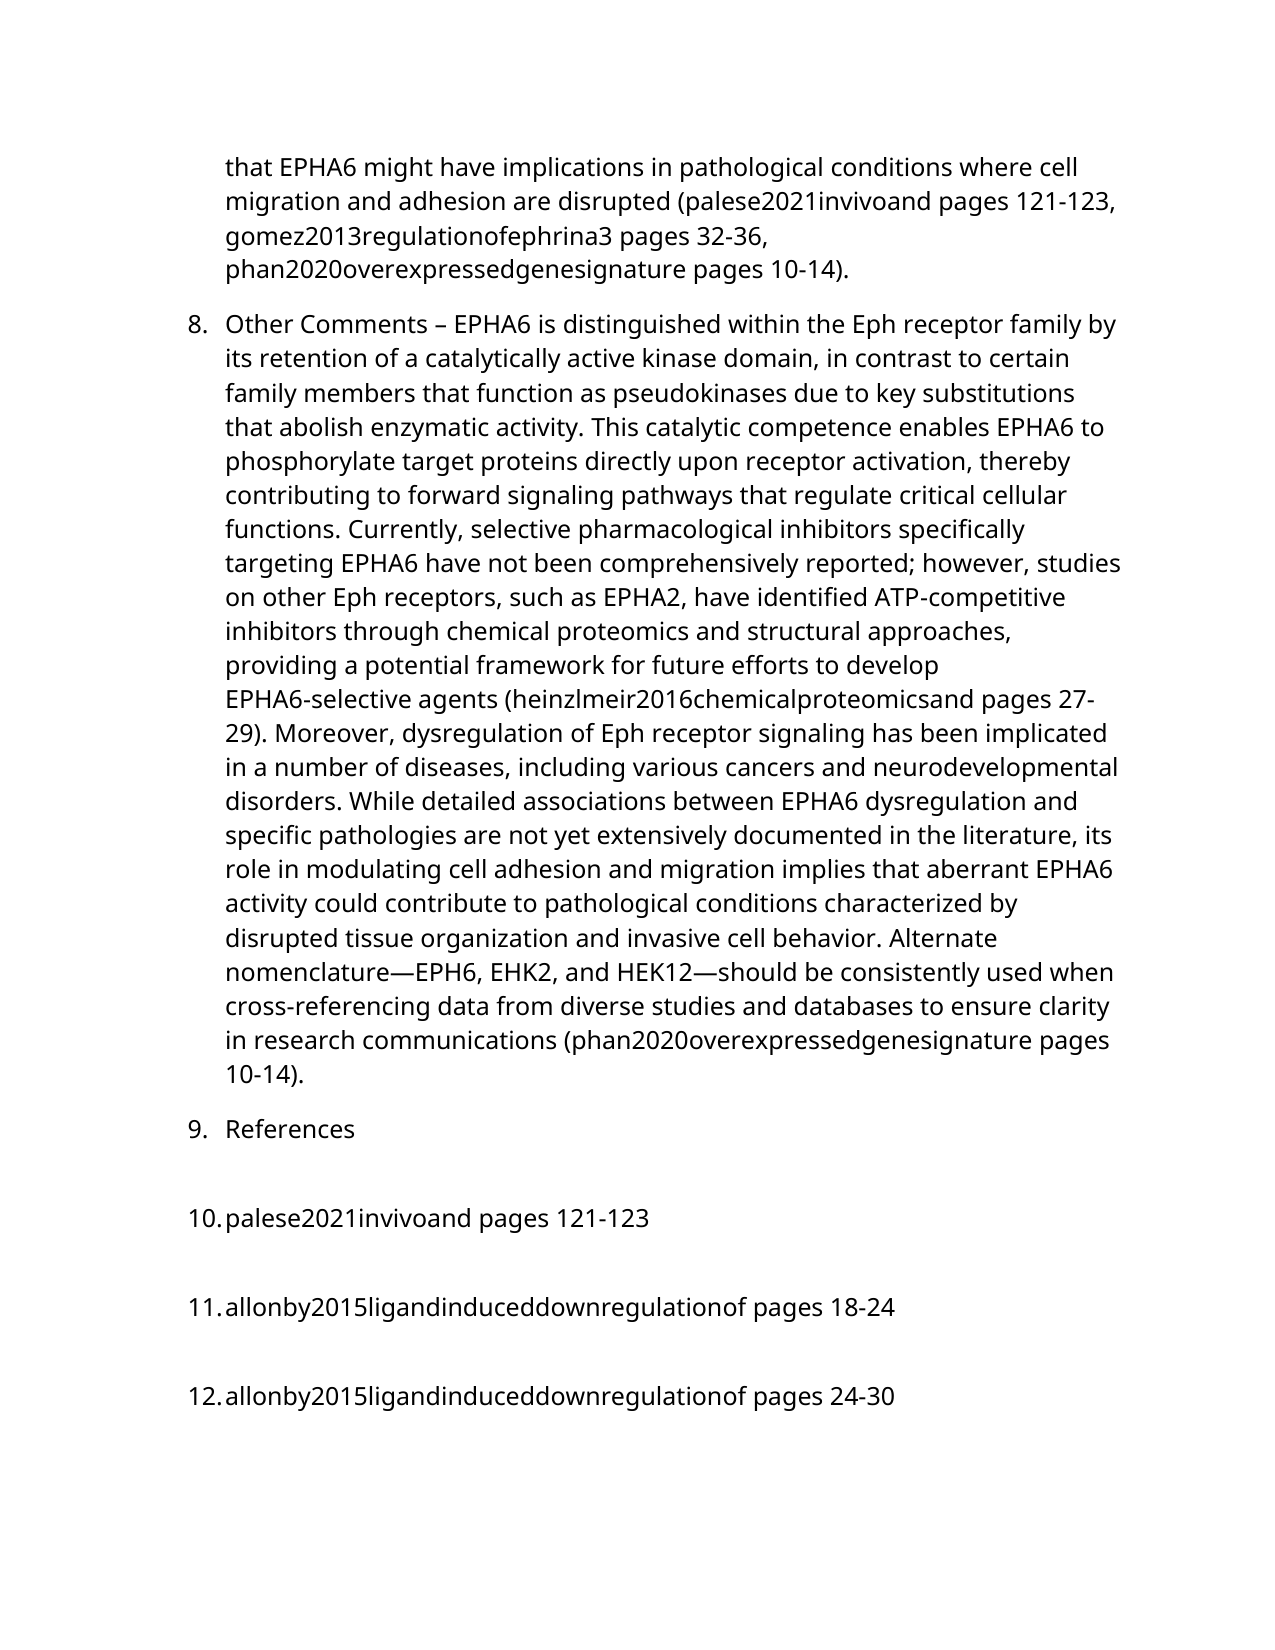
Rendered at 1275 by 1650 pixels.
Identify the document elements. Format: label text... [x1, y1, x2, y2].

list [187, 150, 1125, 286]
list palese2021invivoand pages 121-123 [187, 1200, 1125, 1268]
list Other Comments – EPHA6 is distinguished within the Eph receptor family by its retention of a catalytically active kinase domain, in contrast to certain family members that function as pseudokinases due to key substitutions that abolish enzymatic activity. This catalytic competence enables EPHA6 to phosphorylate target proteins directly upon receptor activation, thereby contributing to forward signaling pathways that regulate critical cellular functions. Currently, selective pharmacological inhibitors specifically targeting EPHA6 have not been comprehensively reported; however, studies on other Eph receptors, such as EPHA2, have identified ATP‑competitive inhibitors through chemical proteomics and structural approaches, providing a potential framework for future efforts to develop EPHA6‑selective agents (heinzlmeir2016chemicalproteomicsand pages 27-29). Moreover, dysregulation of Eph receptor signaling has been implicated in a number of diseases, including various cancers and neurodevelopmental disorders. While detailed associations between EPHA6 dysregulation and specific pathologies are not yet extensively documented in the literature, its role in modulating cell adhesion and migration implies that aberrant EPHA6 activity could contribute to pathological conditions characterized by disrupted tissue organization and invasive cell behavior. Alternate nomenclature—EPH6, EHK2, and HEK12—should be consistently used when cross‑referencing data from diverse studies and databases to ensure clarity in research communications (phan2020overexpressedgenesignature pages 10-14). [187, 307, 1125, 1091]
list allonby2015ligandinduceddownregulationof pages 24-30 [187, 1378, 1125, 1446]
list References [187, 1111, 1125, 1179]
list allonby2015ligandinduceddownregulationof pages 18-24 [187, 1289, 1125, 1357]
